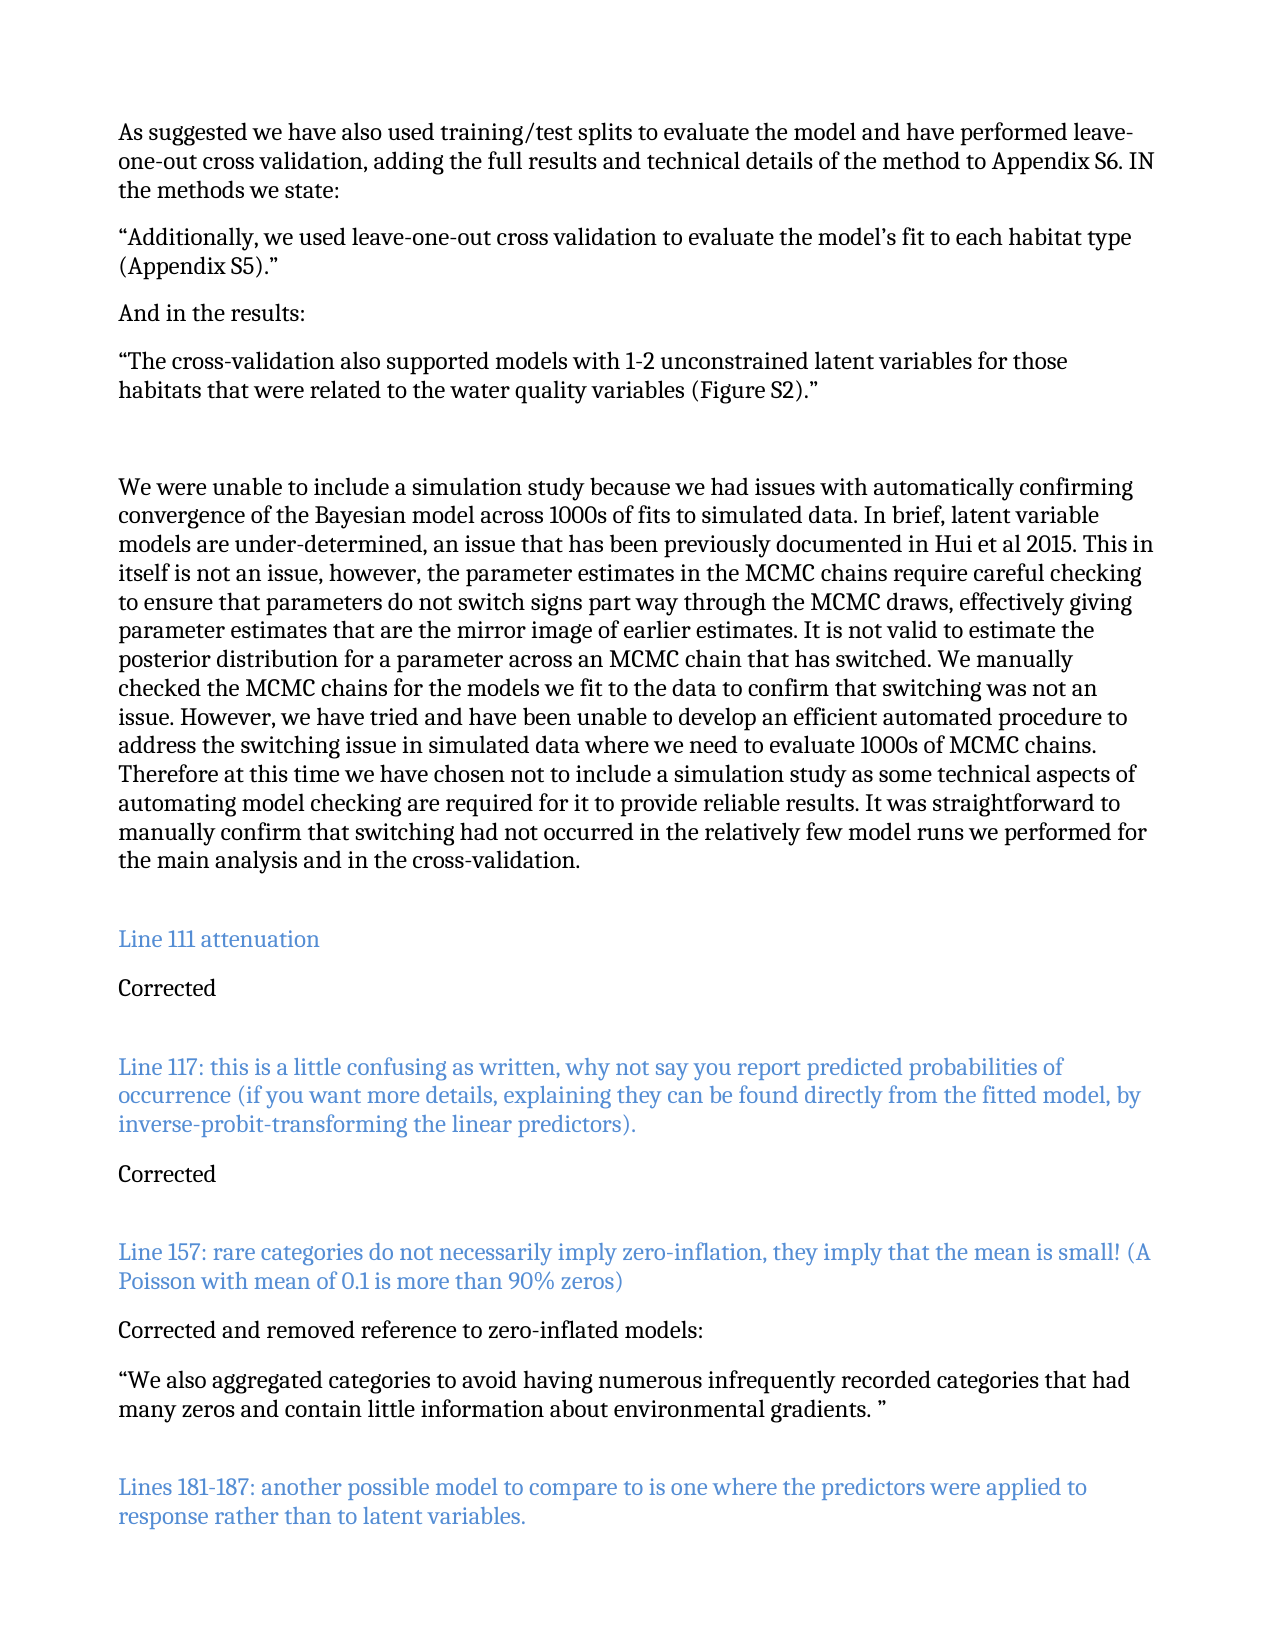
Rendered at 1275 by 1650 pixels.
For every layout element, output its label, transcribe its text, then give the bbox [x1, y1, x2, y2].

text We were unable to include a simulation study because we had issues with automatically confirming convergence of the Bayesian model across 1000s of fits to simulated data. In brief, latent variable models are under-determined, an issue that has been previously documented in Hui et al 2015. This in itself is not an issue, however, the parameter estimates in the MCMC chains require careful checking to ensure that parameters do not switch signs part way through the MCMC draws, effectively giving parameter estimates that are the mirror image of earlier estimates. It is not valid to estimate the posterior distribution for a parameter across an MCMC chain that has switched. We manually checked the MCMC chains for the models we fit to the data to confirm that switching was not an issue. However, we have tried and have been unable to develop an efficient automated procedure to address the switching issue in simulated data where we need to evaluate 1000s of MCMC chains. Therefore at this time we have chosen not to include a simulation study as some technical aspects of automating model checking are required for it to provide reliable results. It was straightforward to manually confirm that switching had not occurred in the relatively few model runs we performed for the main analysis and in the cross-validation. [118, 473, 1157, 875]
text “We also aggregated categories to avoid having numerous infrequently recorded categories that had many zeros and contain little information about environmental gradients. ” [118, 1366, 1157, 1423]
text Lines 181-187: another possible model to compare to is one where the predictors were applied to response rather than to latent variables. [118, 1444, 1157, 1531]
text Line 111 attenuation [118, 896, 1157, 953]
text “Additionally, we used leave-one-out cross validation to evaluate the model’s fit to each habitat type (Appendix S5).” [118, 223, 1157, 281]
text Line 157: rare categories do not necessarily imply zero-inflation, they imply that the mean is small! (A Poisson with mean of 0.1 is more than 90% zeros) [118, 1209, 1157, 1296]
text Corrected [118, 974, 1157, 1003]
text Corrected [118, 1160, 1157, 1188]
text As suggested we have also used training/test splits to evaluate the model and have performed leave-one-out cross validation, adding the full results and technical details of the method to Appendix S6. IN the methods we state: [118, 118, 1157, 204]
text Line 117: this is a little confusing as written, why not say you report predicted probabilities of occurrence (if you want more details, explaining they can be found directly from the fitted model, by inverse-probit-transforming the linear predictors). [118, 1024, 1157, 1139]
text And in the results: [118, 299, 1157, 328]
text Corrected and removed reference to zero-inflated models: [118, 1316, 1157, 1345]
text “The cross-validation also supported models with 1-2 unconstrained latent variables for those habitats that were related to the water quality variables (Figure S2).” [118, 347, 1157, 404]
